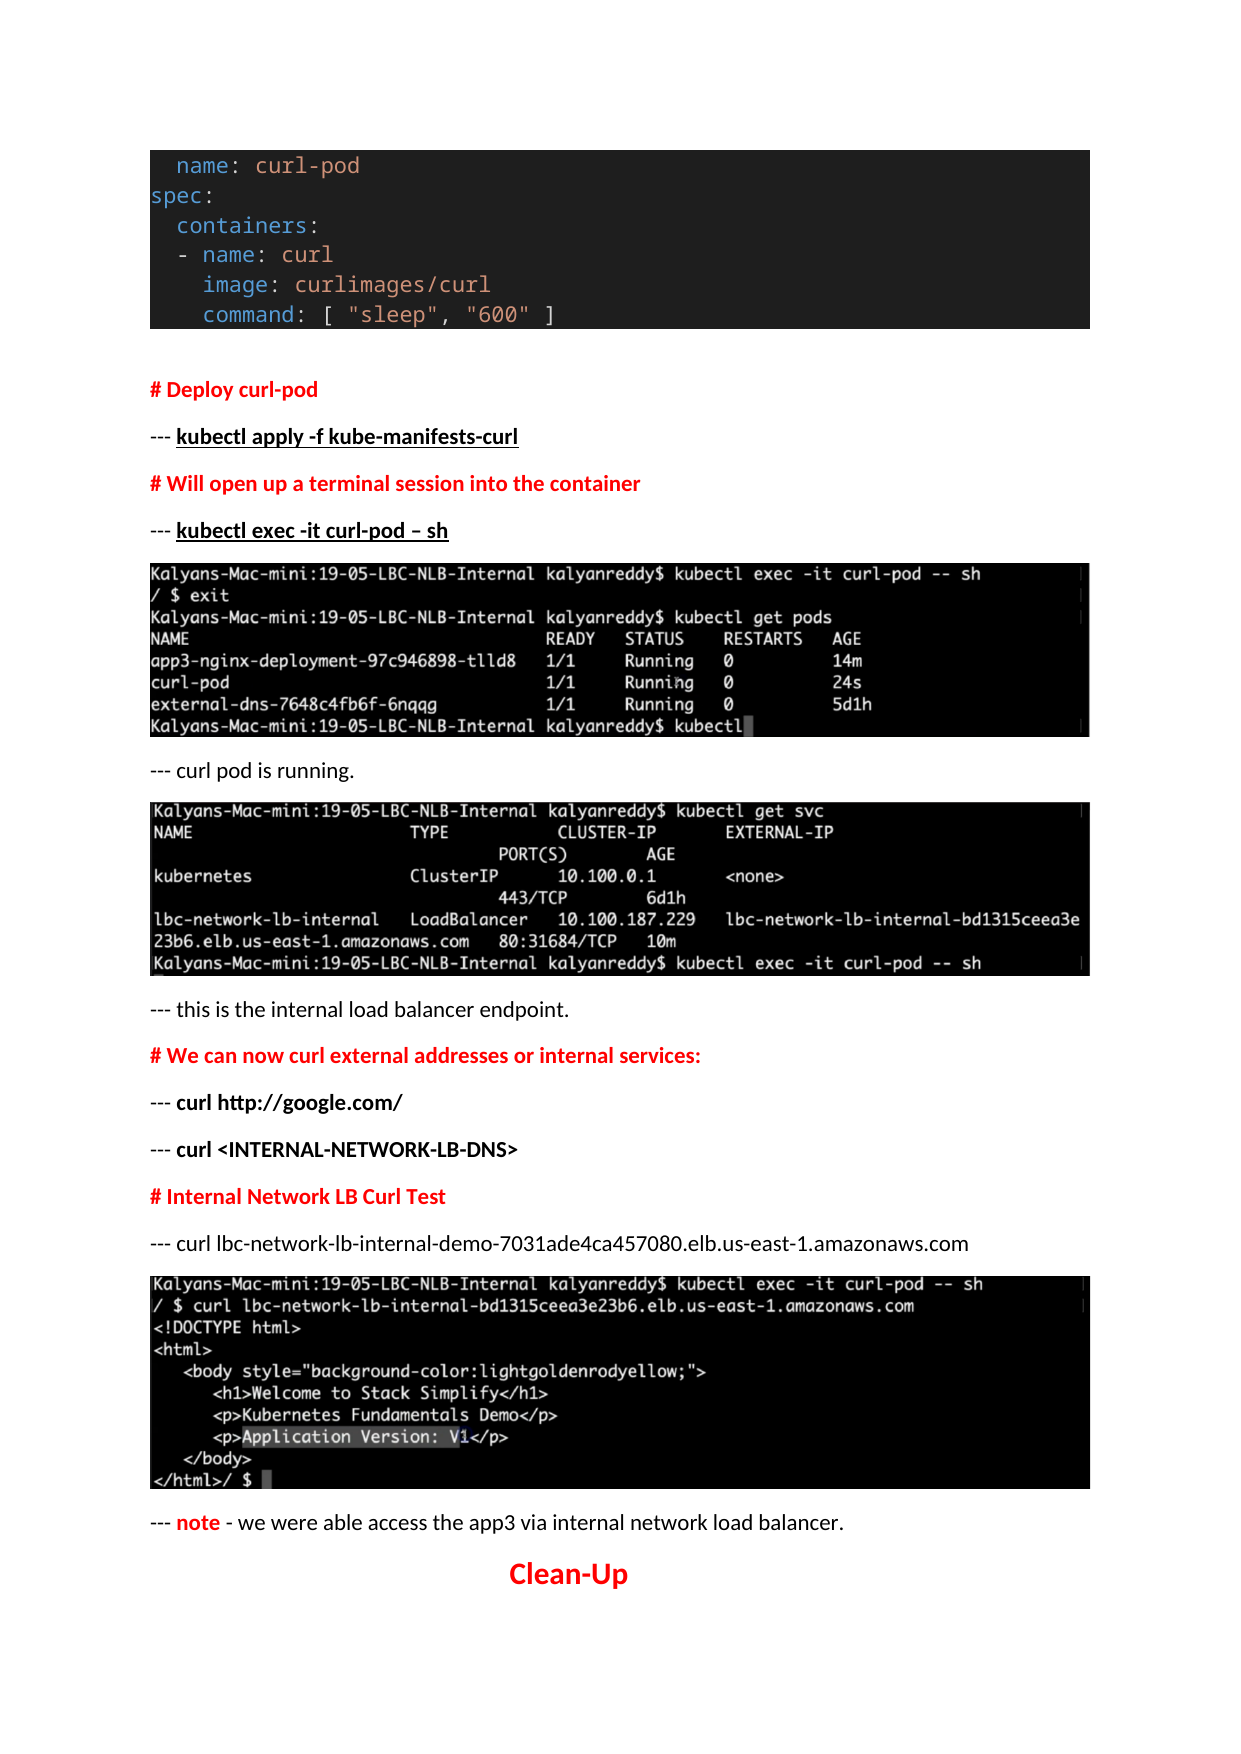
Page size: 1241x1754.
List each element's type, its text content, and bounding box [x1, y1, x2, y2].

text --- kubectl exec -it curl-pod – sh [150, 516, 1090, 544]
text command: [ "sleep", "600" ] [150, 299, 1090, 329]
text --- note - we were able access the app3 via internal network load balancer. [150, 1508, 1090, 1536]
text --- curl pod is running. [150, 756, 1090, 784]
text - name: curl [150, 239, 1090, 269]
text --- curl <INTERNAL-NETWORK-LB-DNS> [150, 1135, 1090, 1163]
text image: curlimages/curl [150, 269, 1090, 299]
text # Will open up a terminal session into the container [150, 469, 1090, 497]
text # Deploy curl-pod [150, 376, 1090, 404]
text --- curl lbc-network-lb-internal-demo-7031ade4ca457080.elb.us-east-1.amazonaws.com [150, 1229, 1090, 1257]
picture [150, 802, 1091, 976]
picture [150, 1276, 1091, 1489]
text --- this is the internal load balancer endpoint. [150, 995, 1090, 1023]
text --- kubectl apply -f kube-manifests-curl [150, 422, 1090, 451]
text # Internal Network LB Curl Test [150, 1182, 1090, 1210]
text name: curl-pod [150, 150, 1090, 180]
text Clean-Up [150, 1554, 1090, 1593]
picture [150, 563, 1091, 737]
text spec: [150, 180, 1090, 209]
text # We can now curl external addresses or internal services: [150, 1042, 1090, 1069]
text --- curl http://google.com/ [150, 1088, 1090, 1116]
text containers: [150, 209, 1090, 239]
